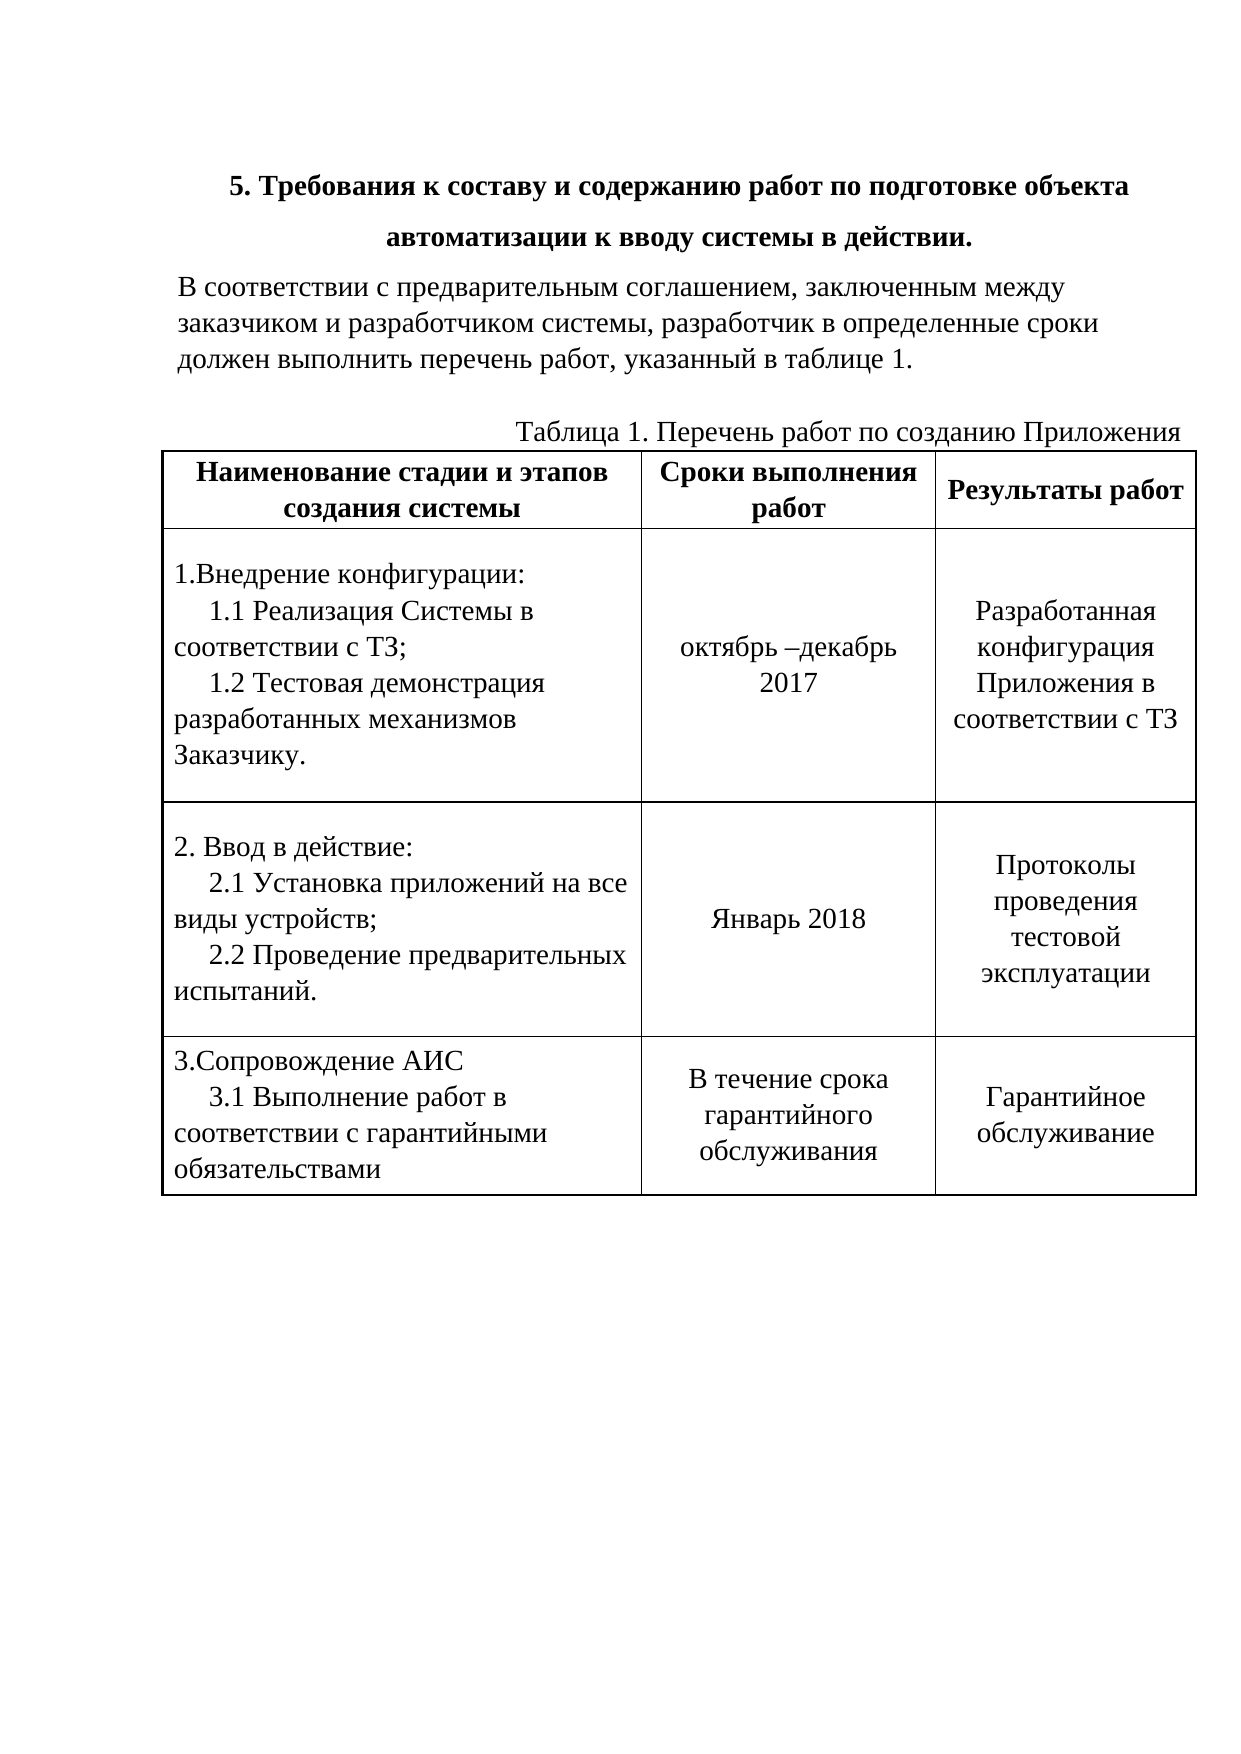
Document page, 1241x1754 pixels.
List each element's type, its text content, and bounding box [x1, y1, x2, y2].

table_cell октябрь –декабрь 2017 [642, 529, 935, 801]
text В соответствии с предварительным соглашением, заключенным между заказчиком и разработчиком системы, разработчик в определенные сроки должен выполнить перечень работ, указанный в таблице 1. [177, 269, 1181, 375]
table_header Наименование стадии и этапов создания системы [164, 452, 641, 528]
table_cell В течение срока гарантийного обслуживания [642, 1037, 935, 1193]
table_header Результаты работ [936, 452, 1195, 528]
table_cell 2. Ввод в действие: 2.1 Установка приложений на все виды устройств; 2.2 Проведение предварительных испытаний. [164, 803, 641, 1036]
table_cell Январь 2018 [642, 803, 935, 1036]
table_cell Гарантийное обслуживание [936, 1037, 1195, 1193]
table_cell 3.Сопровождение АИС 3.1 Выполнение работ в соответствии с гарантийными обязательствами [164, 1037, 641, 1193]
table_header Сроки выполнения работ [642, 452, 935, 528]
table_cell Разработанная конфигурация Приложения в соответствии с ТЗ [936, 529, 1195, 801]
table_cell Протоколы проведения тестовой эксплуатации [936, 803, 1195, 1036]
text Таблица 1. Перечень работ по созданию Приложения [177, 414, 1181, 447]
table_cell 1.Внедрение конфигурации: 1.1 Реализация Системы в соответствии с ТЗ; 1.2 Тестовая демонстрация разработанных механизмов Заказчику. [164, 529, 641, 801]
subtitle 5. Требования к составу и содержанию работ по подготовке объекта автоматизации к вводу системы в действии. [177, 168, 1181, 252]
